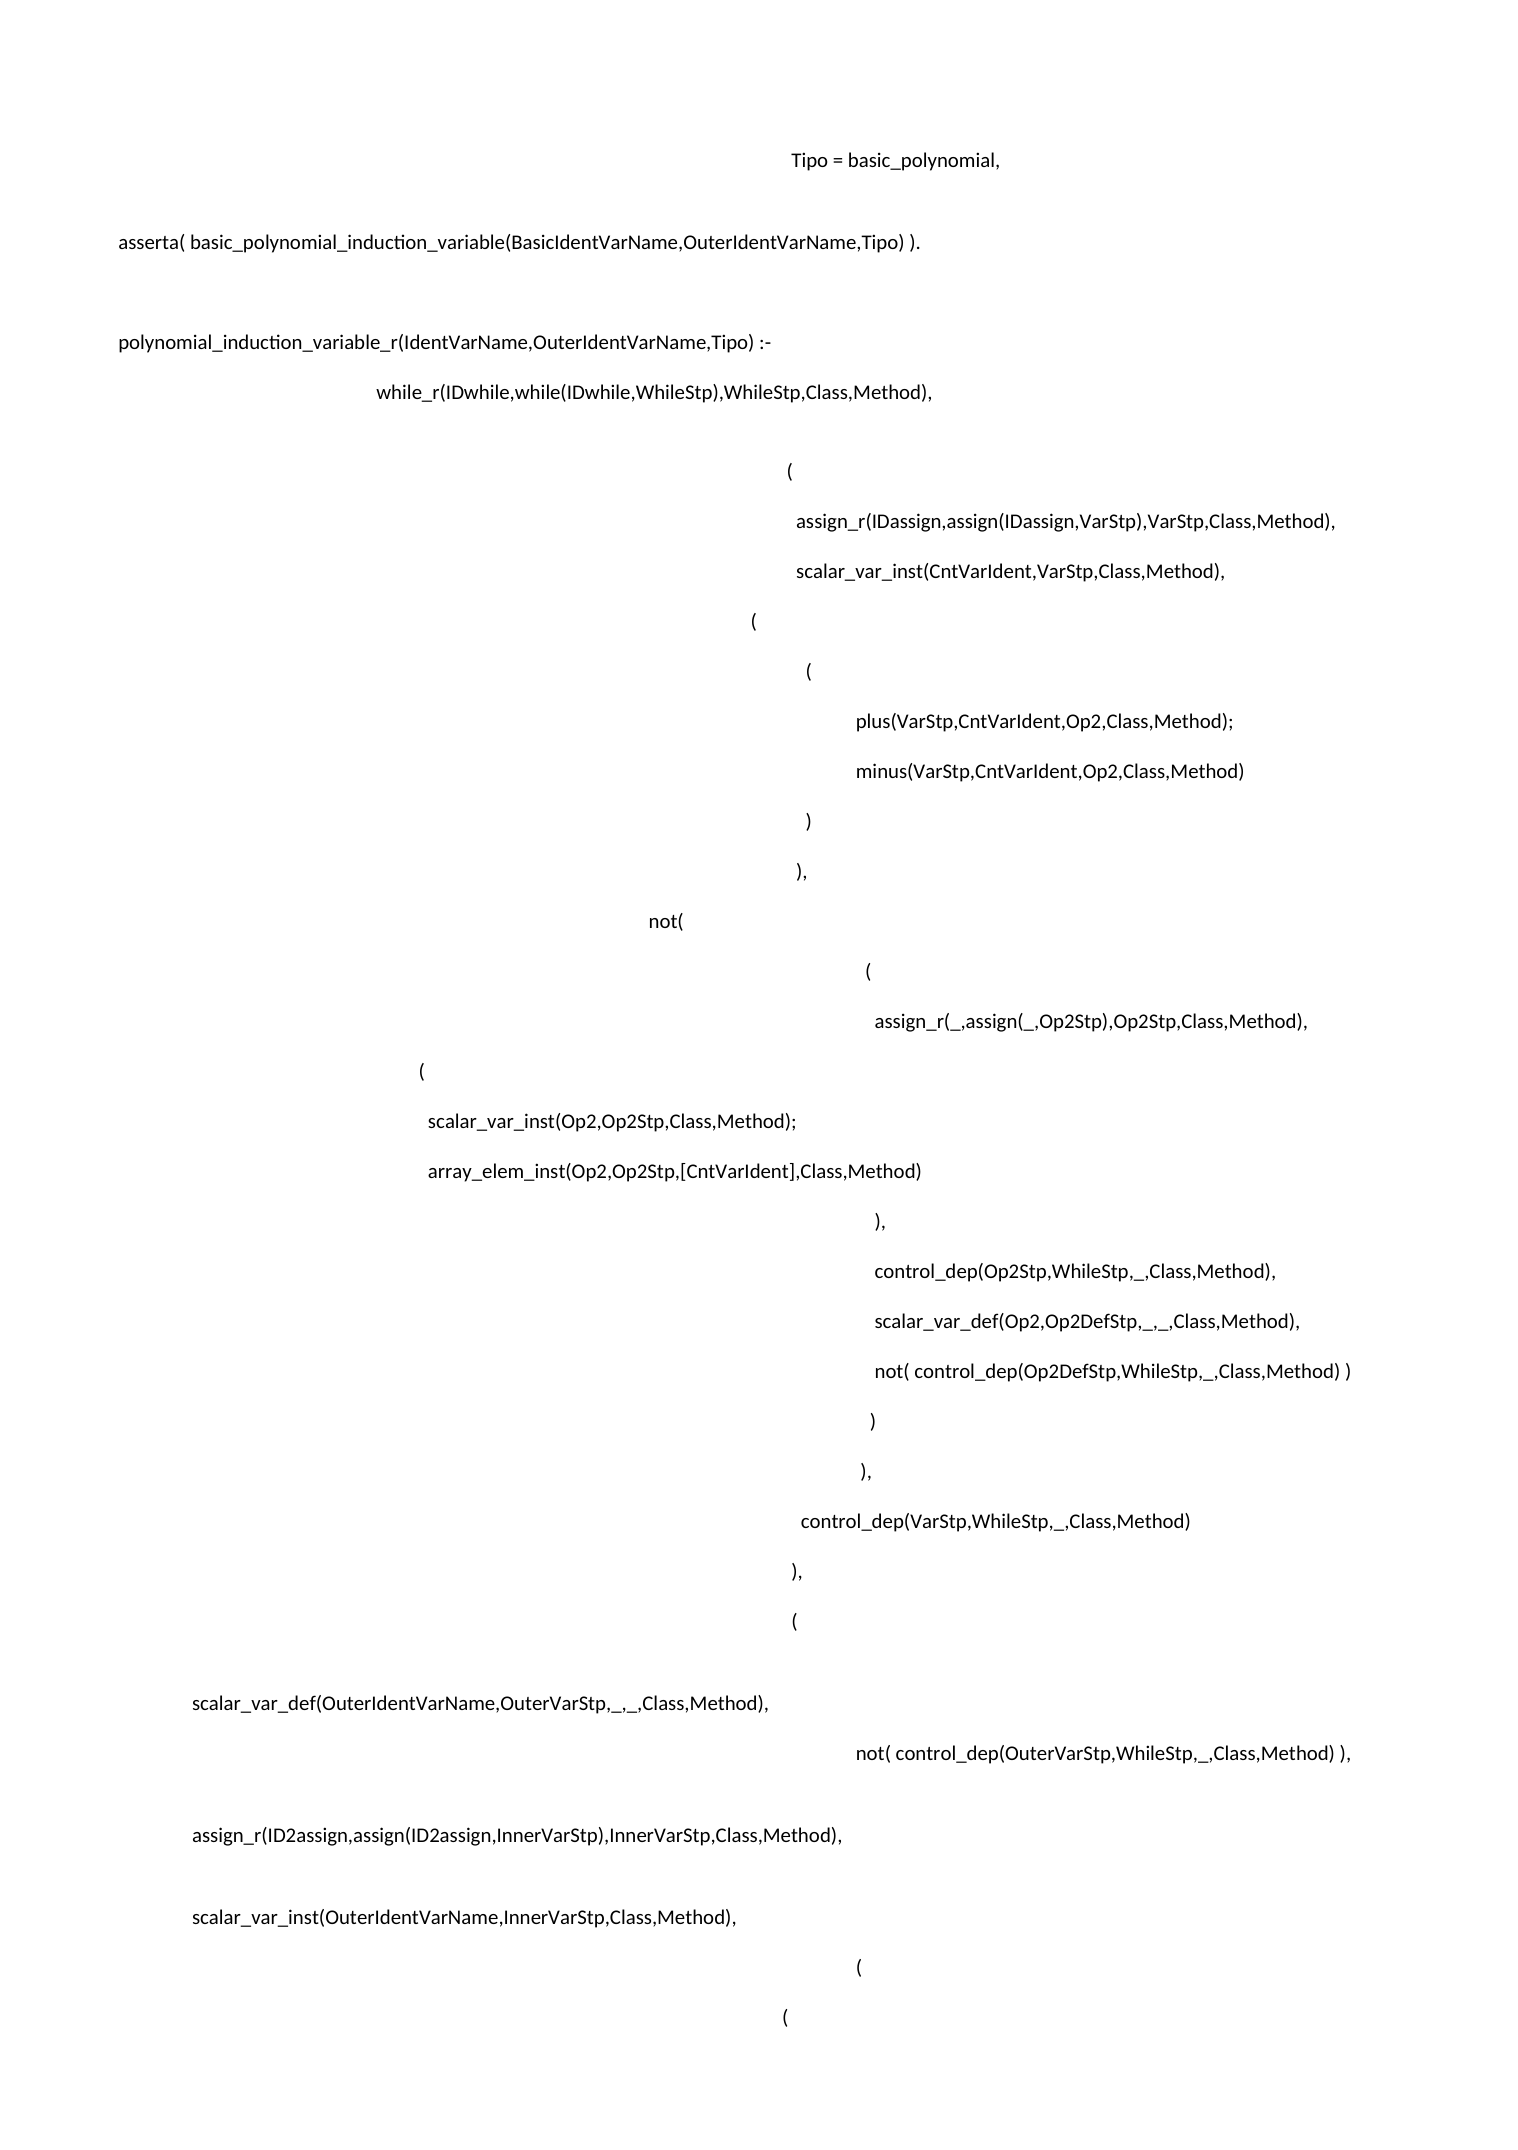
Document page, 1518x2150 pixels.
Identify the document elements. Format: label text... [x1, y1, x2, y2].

text ) [118, 808, 1399, 834]
text ), [118, 1208, 1399, 1234]
text ), [118, 858, 1399, 884]
text ( [118, 658, 1399, 684]
text control_dep(VarStp,WhileStp,_,Class,Method) [118, 1508, 1399, 1534]
text not( control_dep(OuterVarStp,WhileStp,_,Class,Method) ), [118, 1740, 1399, 1766]
text scalar_var_inst(CntVarIdent,VarStp,Class,Method), [118, 558, 1399, 584]
text while_r(IDwhile,while(IDwhile,WhileStp),WhileStp,Class,Method), [118, 379, 1399, 434]
text ( [118, 958, 1399, 984]
text scalar_var_def(OuterIdentVarName,OuterVarStp,_,_,Class,Method), [118, 1658, 1399, 1716]
text control_dep(Op2Stp,WhileStp,_,Class,Method), [118, 1258, 1399, 1284]
text not( [118, 908, 1399, 934]
text ( [118, 1954, 1399, 1979]
text array_elem_inst(Op2,Op2Stp,[CntVarIdent],Class,Method) [118, 1158, 1399, 1184]
text minus(VarStp,CntVarIdent,Op2,Class,Method) [118, 758, 1399, 784]
text ( [118, 608, 1399, 634]
text ) [118, 1408, 1399, 1434]
text assign_r(IDassign,assign(IDassign,VarStp),VarStp,Class,Method), [118, 508, 1399, 534]
text plus(VarStp,CntVarIdent,Op2,Class,Method); [118, 708, 1399, 734]
text ( [118, 458, 1399, 484]
text scalar_var_inst(OuterIdentVarName,InnerVarStp,Class,Method), [118, 1872, 1399, 1929]
text polynomial_induction_variable_r(IdentVarName,OuterIdentVarName,Tipo) :- [118, 329, 1399, 355]
text ( [118, 1058, 1399, 1084]
text assign_r(_,assign(_,Op2Stp),Op2Stp,Class,Method), [118, 1008, 1399, 1034]
text Tipo = basic_polynomial, [118, 148, 1399, 173]
text asserta( basic_polynomial_induction_variable(BasicIdentVarName,OuterIdentVarName,Tipo) ). [118, 198, 1399, 255]
text not( control_dep(Op2DefStp,WhileStp,_,Class,Method) ) [118, 1358, 1399, 1384]
text scalar_var_inst(Op2,Op2Stp,Class,Method); [118, 1108, 1399, 1134]
text ( [118, 1608, 1399, 1634]
text ( [118, 2004, 1399, 2029]
text assign_r(ID2assign,assign(ID2assign,InnerVarStp),InnerVarStp,Class,Method), [118, 1790, 1399, 1847]
text scalar_var_def(Op2,Op2DefStp,_,_,Class,Method), [118, 1308, 1399, 1334]
text ), [118, 1458, 1399, 1484]
text ), [118, 1558, 1399, 1584]
